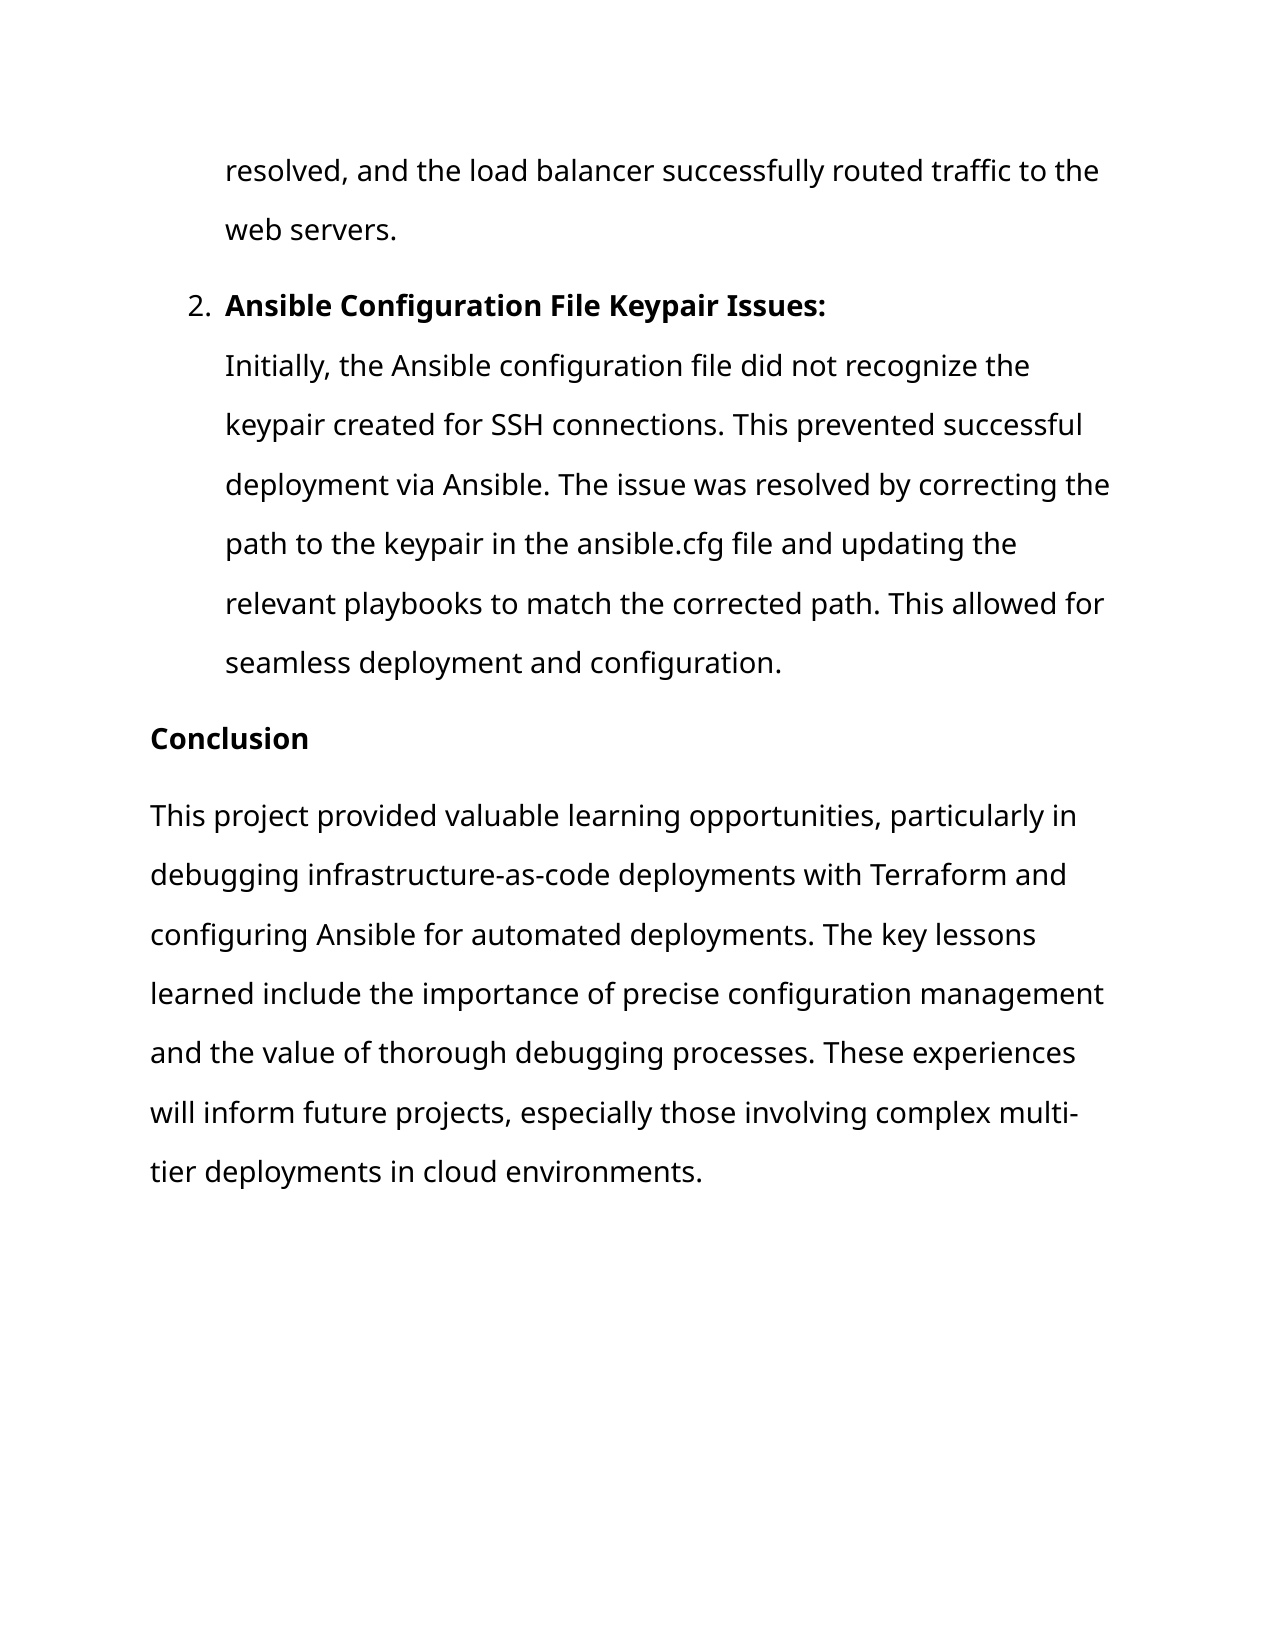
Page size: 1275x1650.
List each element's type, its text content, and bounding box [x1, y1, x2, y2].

text This project provided valuable learning opportunities, particularly in debugging infrastructure-as-code deployments with Terraform and configuring Ansible for automated deployments. The key lessons learned include the importance of precise configuration management and the value of thorough debugging processes. These experiences will inform future projects, especially those involving complex multi-tier deployments in cloud environments. [150, 795, 1125, 1191]
text Conclusion [150, 719, 1125, 758]
list Ansible Configuration File Keypair Issues: Initially, the Ansible configuration file did not recognize the keypair created for SSH connections. This prevented successful deployment via Ansible. The issue was resolved by correcting the path to the keypair in the ansible.cfg file and updating the relevant playbooks to match the corrected path. This allowed for seamless deployment and configuration. [187, 286, 1125, 682]
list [187, 150, 1125, 249]
